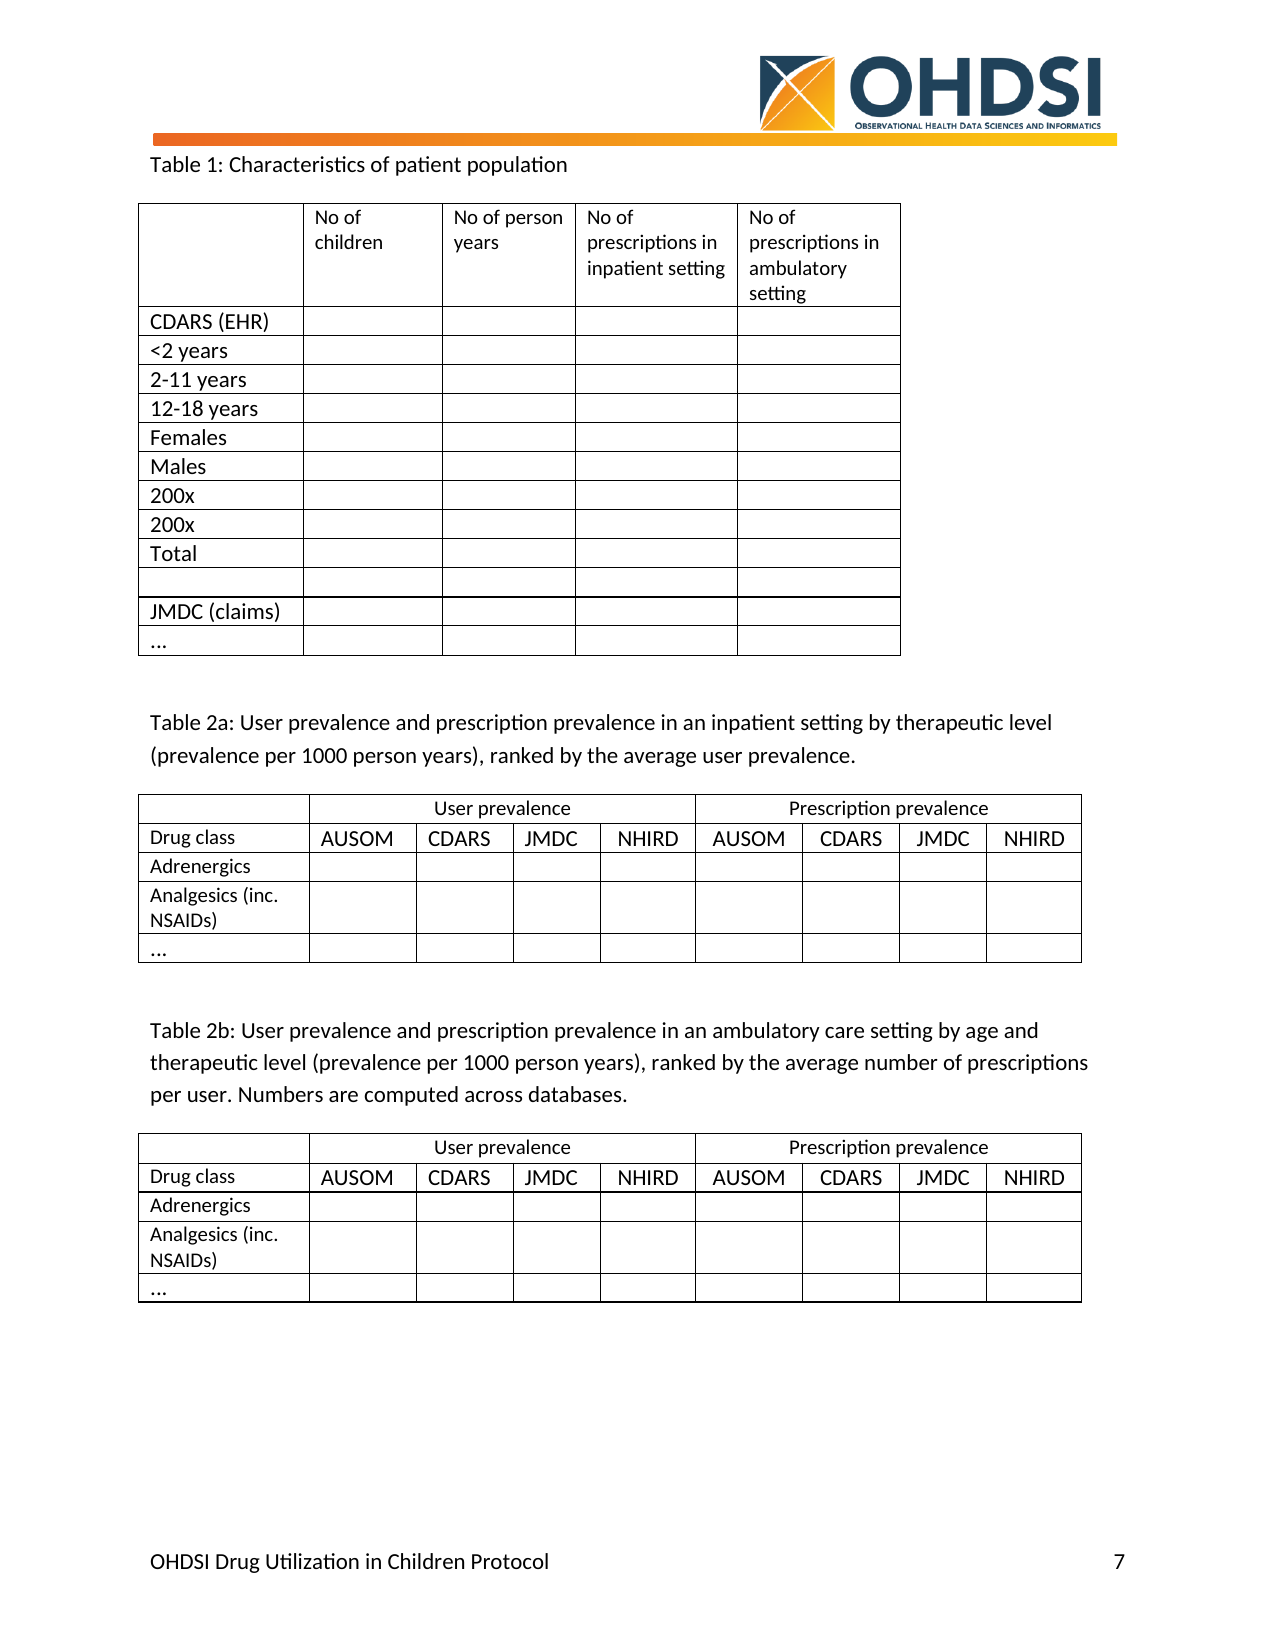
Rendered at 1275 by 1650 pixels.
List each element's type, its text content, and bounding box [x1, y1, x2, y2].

table_cell [900, 1274, 986, 1301]
table_cell [417, 1193, 513, 1221]
table_cell [576, 423, 737, 451]
table_cell [443, 423, 575, 451]
table_header [139, 1134, 309, 1162]
table_cell [738, 568, 900, 596]
table_cell [310, 934, 416, 962]
table_header [139, 204, 303, 306]
table_cell [576, 598, 737, 625]
table_cell [304, 365, 442, 393]
table_cell [738, 626, 900, 654]
table_cell 200x [139, 481, 303, 509]
table_cell [304, 336, 442, 364]
table_cell [696, 934, 802, 962]
table_header No of person years [443, 204, 575, 306]
table_cell ... [139, 1274, 309, 1301]
table_cell [304, 539, 442, 567]
table_cell ... [139, 626, 303, 654]
table_cell [987, 882, 1081, 933]
table_cell [310, 882, 416, 933]
table_cell [803, 882, 899, 933]
table_cell Analgesics (inc. NSAIDs) [139, 882, 309, 933]
table_cell JMDC (claims) [139, 598, 303, 625]
table_cell [514, 1222, 600, 1272]
table_cell [304, 307, 442, 335]
table_cell [576, 307, 737, 335]
table_cell [601, 934, 695, 962]
table_cell NHIRD [987, 824, 1081, 852]
table_cell [900, 882, 986, 933]
table_cell [576, 510, 737, 538]
table_cell [576, 539, 737, 567]
table_cell [601, 853, 695, 881]
table_cell [310, 853, 416, 881]
table_cell [443, 481, 575, 509]
table_cell [304, 598, 442, 625]
table_cell [696, 1193, 802, 1221]
table_cell [576, 336, 737, 364]
table_cell [139, 568, 303, 596]
table_cell [738, 598, 900, 625]
table_cell [738, 336, 900, 364]
table_cell Adrenergics [139, 853, 309, 881]
table_cell [738, 307, 900, 335]
table_cell [304, 394, 442, 422]
table_header Prescription prevalence [696, 795, 1081, 823]
table_cell [304, 481, 442, 509]
table_cell [696, 882, 802, 933]
table_cell [443, 510, 575, 538]
text Table 2a: User prevalence and prescription prevalence in an inpatient setting by therapeutic level (prevalence per 1000 person years), ranked by the average user prevalence. [150, 708, 1125, 769]
table_cell 2-11 years [139, 365, 303, 393]
table_header No of children [304, 204, 442, 306]
table_cell [310, 1274, 416, 1301]
table_cell JMDC [514, 824, 600, 852]
table_cell [514, 1274, 600, 1301]
table_cell [304, 452, 442, 480]
table_cell [803, 1274, 899, 1301]
table_cell [900, 853, 986, 881]
table_cell [417, 882, 513, 933]
table_cell 200x [139, 510, 303, 538]
table_cell JMDC [514, 1164, 600, 1191]
table_cell [900, 1193, 986, 1221]
table_cell CDARS [803, 1164, 899, 1191]
table_cell [738, 481, 900, 509]
table_cell [443, 336, 575, 364]
table_cell Drug class [139, 824, 309, 852]
table_cell [900, 1222, 986, 1272]
table_cell [576, 626, 737, 654]
table_cell [514, 853, 600, 881]
table_cell [696, 853, 802, 881]
table_cell AUSOM [310, 1164, 416, 1191]
table_cell [601, 1193, 695, 1221]
table_cell [443, 598, 575, 625]
table_cell [417, 1274, 513, 1301]
table_cell CDARS [417, 1164, 513, 1191]
table_cell [514, 882, 600, 933]
table_cell [417, 1222, 513, 1272]
table_cell [738, 452, 900, 480]
table_cell AUSOM [696, 1164, 802, 1191]
table_cell [738, 539, 900, 567]
table_cell [601, 882, 695, 933]
table_cell [576, 365, 737, 393]
table_cell [310, 1222, 416, 1272]
table_cell CDARS (EHR) [139, 307, 303, 335]
table_cell [987, 934, 1081, 962]
table_cell [738, 423, 900, 451]
table_cell [304, 423, 442, 451]
table_cell [696, 1274, 802, 1301]
table_cell <2 years [139, 336, 303, 364]
table_cell [443, 365, 575, 393]
table_cell [443, 626, 575, 654]
table_header Prescription prevalence [696, 1134, 1081, 1162]
table_cell JMDC [900, 1164, 986, 1191]
table_cell Analgesics (inc. NSAIDs) [139, 1222, 309, 1272]
table_cell CDARS [803, 824, 899, 852]
table_cell [601, 1274, 695, 1301]
text Table 1: Characteristics of patient population [150, 150, 1125, 178]
table_header User prevalence [310, 1134, 695, 1162]
table_cell [417, 853, 513, 881]
table_cell Total [139, 539, 303, 567]
table_cell 12-18 years [139, 394, 303, 422]
table_cell JMDC [900, 824, 986, 852]
table_cell NHIRD [601, 1164, 695, 1191]
table_cell Females [139, 423, 303, 451]
table_cell [987, 853, 1081, 881]
text Table 2b: User prevalence and prescription prevalence in an ambulatory care setting by age and therapeutic level (prevalence per 1000 person years), ranked by the average number of prescriptions per user. Numbers are computed across databases. [150, 1016, 1125, 1108]
table_cell [987, 1222, 1081, 1272]
table_cell [310, 1193, 416, 1221]
table_cell Adrenergics [139, 1193, 309, 1221]
table_cell [514, 934, 600, 962]
table_header No of prescriptions in ambulatory setting [738, 204, 900, 306]
table_cell [803, 1193, 899, 1221]
table_cell [443, 452, 575, 480]
table_header User prevalence [310, 795, 695, 823]
table_cell [601, 1222, 695, 1272]
table_cell [304, 568, 442, 596]
table_cell [576, 568, 737, 596]
table_cell [738, 510, 900, 538]
table_cell [803, 853, 899, 881]
table_cell [443, 307, 575, 335]
table_cell [443, 568, 575, 596]
table_cell Males [139, 452, 303, 480]
table_cell [900, 934, 986, 962]
table_cell [576, 452, 737, 480]
table_cell [803, 1222, 899, 1272]
table_cell NHIRD [987, 1164, 1081, 1191]
table_cell [696, 1222, 802, 1272]
table_cell [417, 934, 513, 962]
picture [742, 42, 1118, 145]
table_cell NHIRD [601, 824, 695, 852]
table_cell [987, 1274, 1081, 1301]
table_header No of prescriptions in inpatient setting [576, 204, 737, 306]
table_cell [576, 394, 737, 422]
table_cell [738, 365, 900, 393]
table_cell [576, 481, 737, 509]
table_cell [738, 394, 900, 422]
table_cell [443, 539, 575, 567]
table_cell [803, 934, 899, 962]
table_cell ... [139, 934, 309, 962]
table_cell [987, 1193, 1081, 1221]
table_cell AUSOM [696, 824, 802, 852]
table_cell [443, 394, 575, 422]
table_cell AUSOM [310, 824, 416, 852]
table_cell [304, 626, 442, 654]
table_cell Drug class [139, 1164, 309, 1191]
table_header [139, 795, 309, 823]
table_cell [514, 1193, 600, 1221]
table_cell CDARS [417, 824, 513, 852]
table_cell [304, 510, 442, 538]
